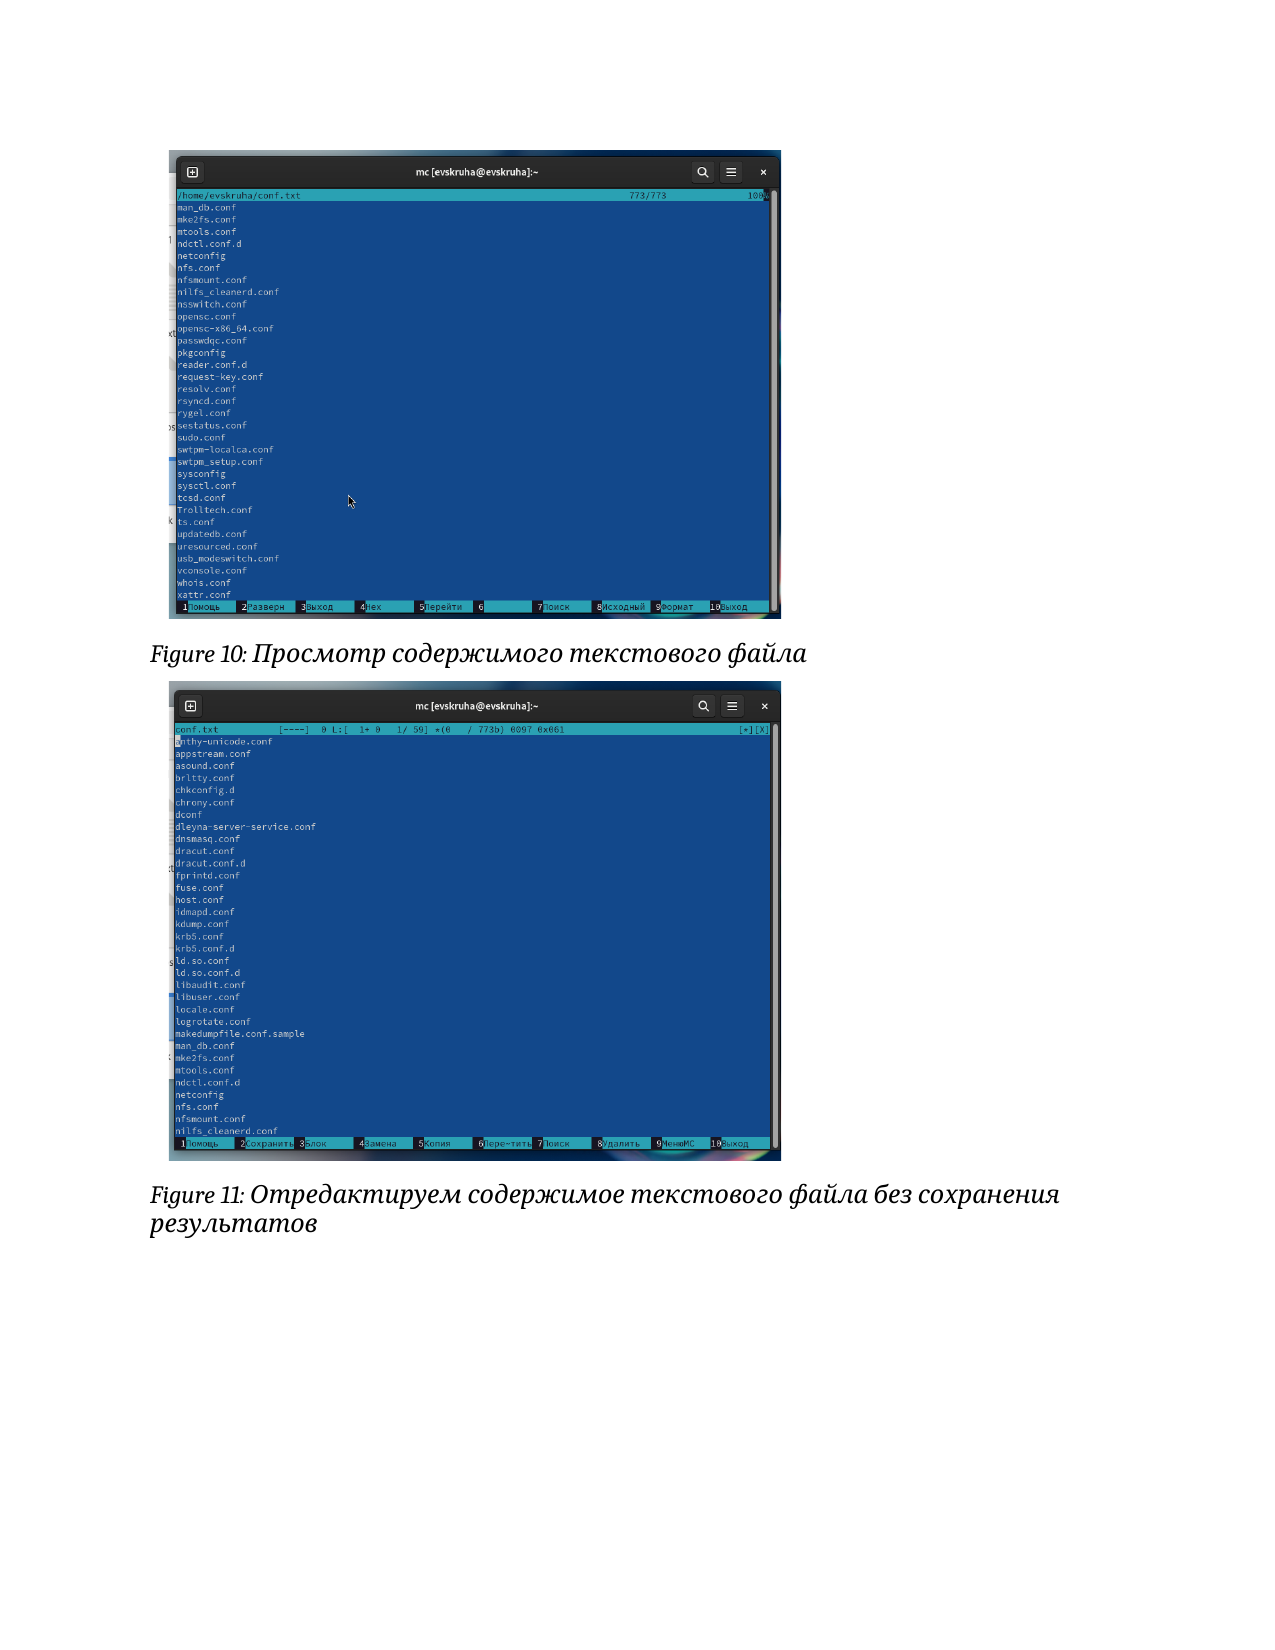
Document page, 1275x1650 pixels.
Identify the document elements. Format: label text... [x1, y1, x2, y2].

text Figure 11: Отредактируем содержимое текстового файла без сохранения результатов [150, 1181, 1125, 1239]
picture [168, 150, 782, 619]
text Figure 10: Просмотр содержимого текстового файла [150, 640, 1125, 668]
picture [168, 681, 782, 1161]
